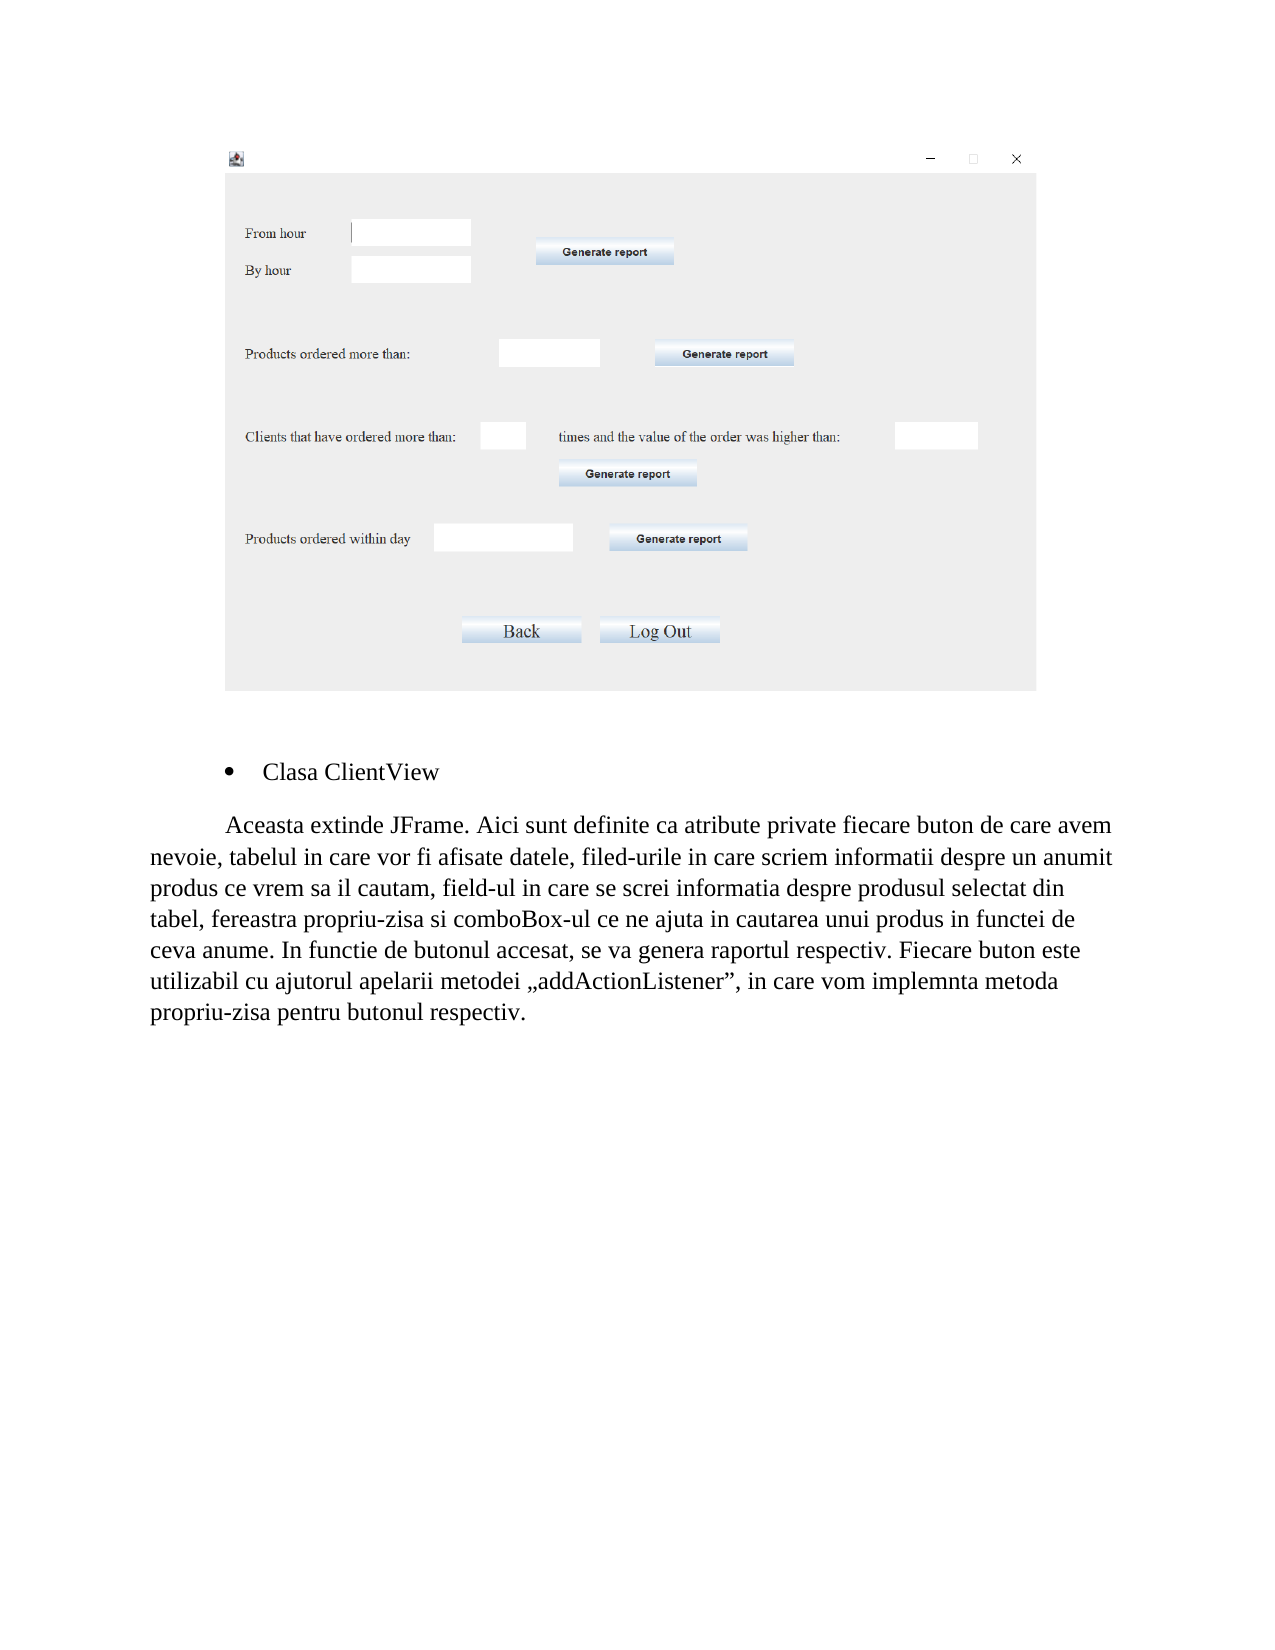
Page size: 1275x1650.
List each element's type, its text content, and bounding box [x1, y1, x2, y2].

text Aceasta extinde JFrame. Aici sunt definite ca atribute private fiecare buton de care avem nevoie, tabelul in care vor fi afisate datele, filed-urile in care scriem informatii despre un anumit produs ce vrem sa il cautam, field-ul in care se screi informatia despre produsul selectat din tabel, fereastra propriu-zisa si comboBox-ul ce ne ajuta in cautarea unui produs in functei de ceva anume. In functie de butonul accesat, se va genera raportul respectiv. Fiecare buton este utilizabil cu ajutorul apelarii metodei „addActionListener”, in care vom implemnta metoda propriu-zisa pentru butonul respectiv. [150, 811, 1125, 1026]
picture [225, 150, 1037, 691]
list Clasa ClientView [225, 757, 1125, 785]
